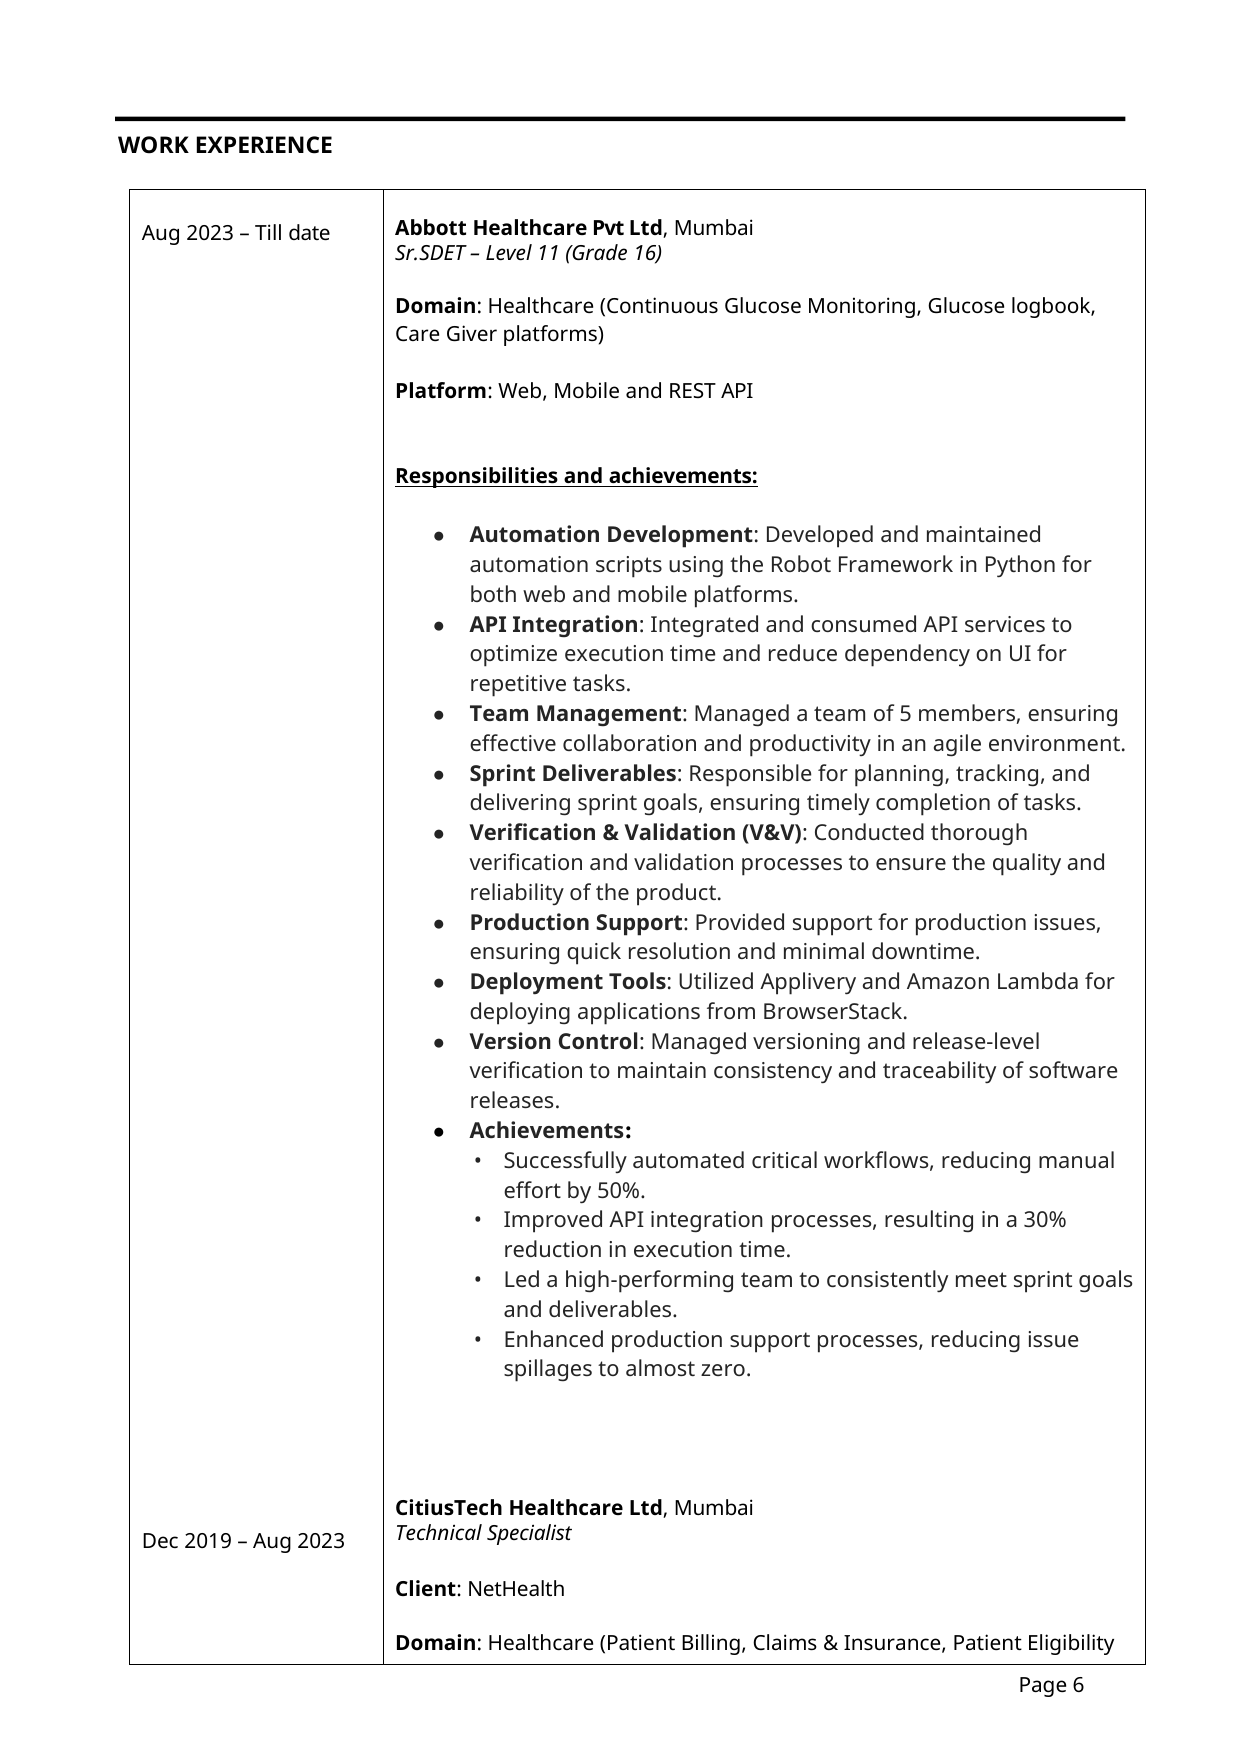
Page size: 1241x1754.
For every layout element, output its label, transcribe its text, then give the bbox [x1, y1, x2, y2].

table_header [130, 190, 383, 1664]
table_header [384, 190, 1145, 1664]
text WORK EXPERIENCE [118, 87, 1194, 160]
